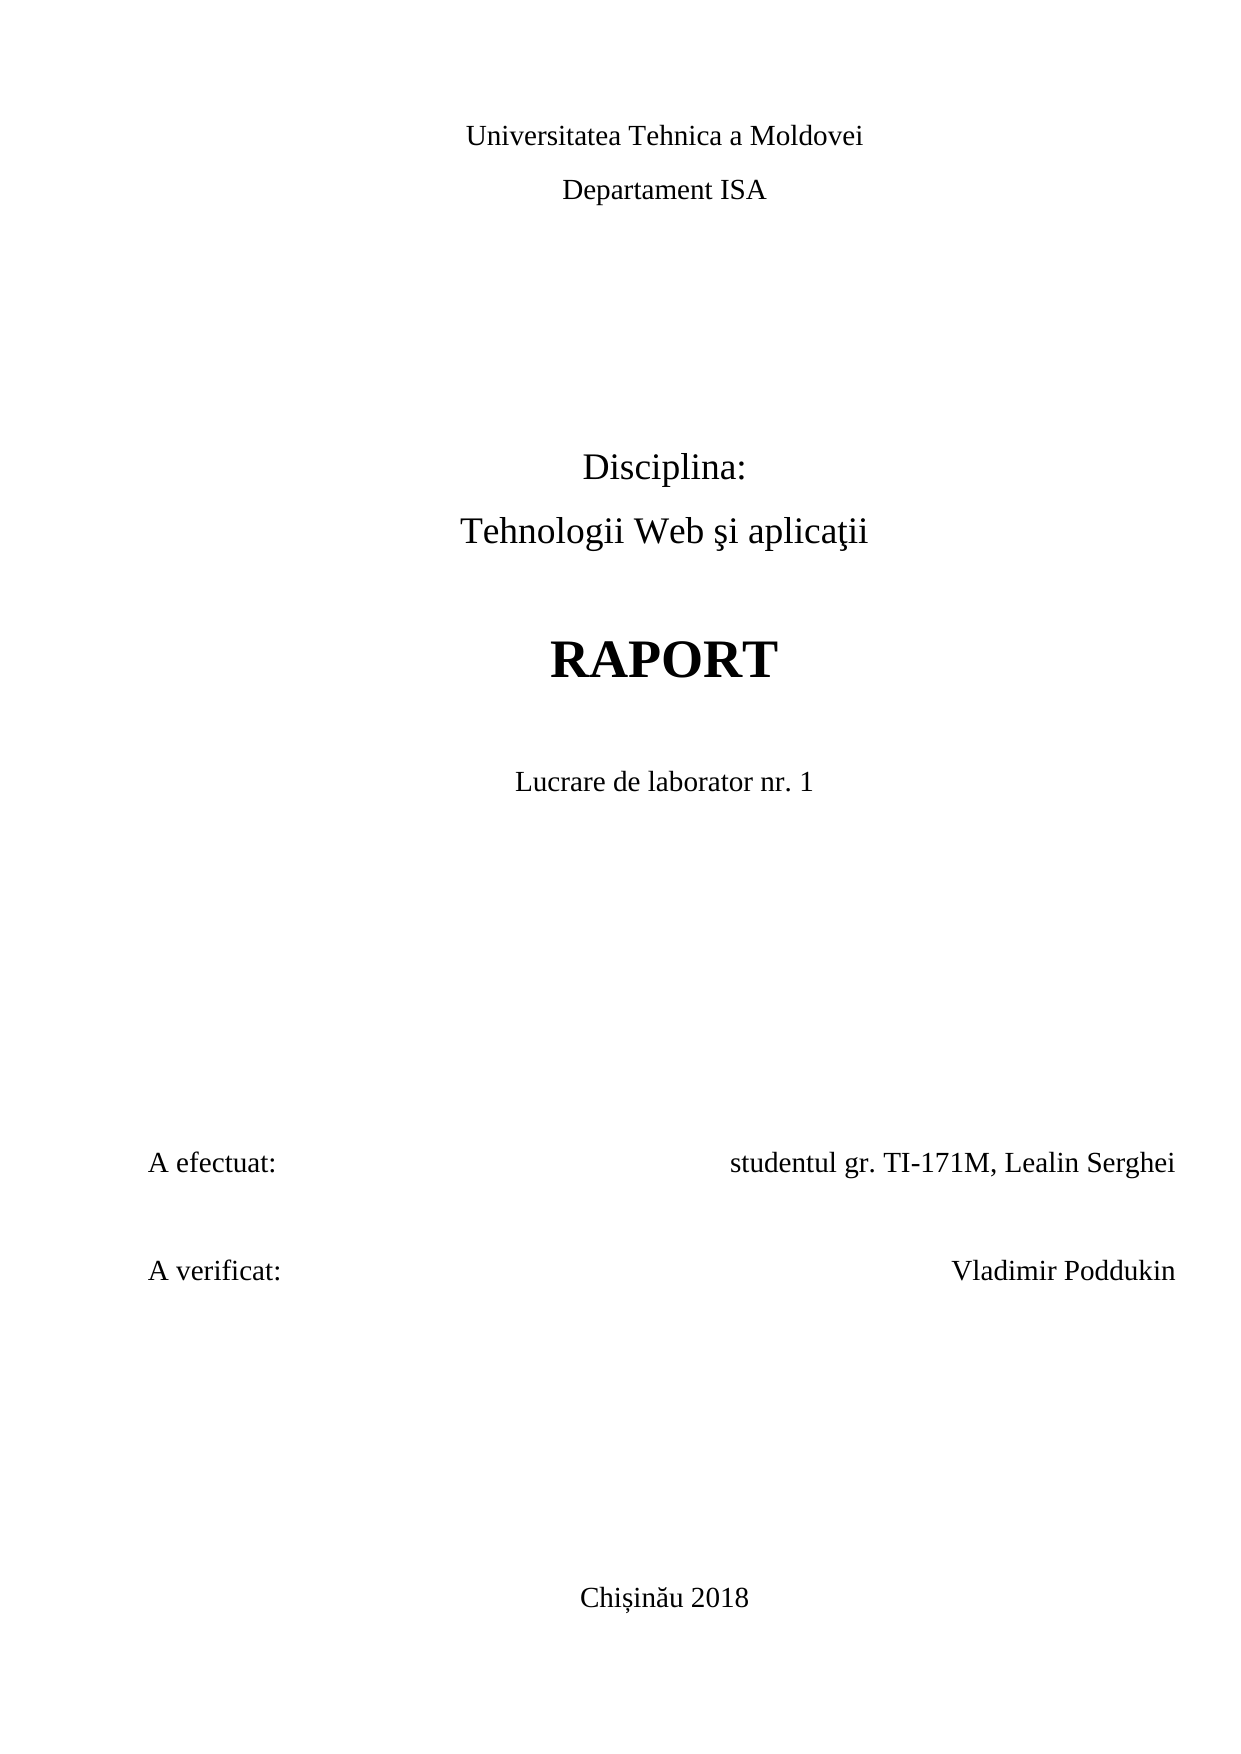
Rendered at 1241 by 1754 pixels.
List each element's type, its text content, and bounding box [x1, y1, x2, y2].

text Departament ISA [118, 172, 1181, 206]
text Disciplina: [118, 444, 1181, 487]
text A efectuat: studentul gr. TI-171M, Lealin Serghei [118, 1145, 1181, 1178]
text Lucrare de laborator nr. 1 [118, 764, 1181, 798]
text Tehnologii Web şi aplicaţii [118, 508, 1181, 551]
text Universitatea Tehnica a Moldovei [118, 118, 1181, 152]
text Chișinău 2018 [118, 1580, 1181, 1613]
text A verificat: Vladimir Poddukin [118, 1253, 1181, 1287]
text RAPORT [118, 627, 1181, 689]
